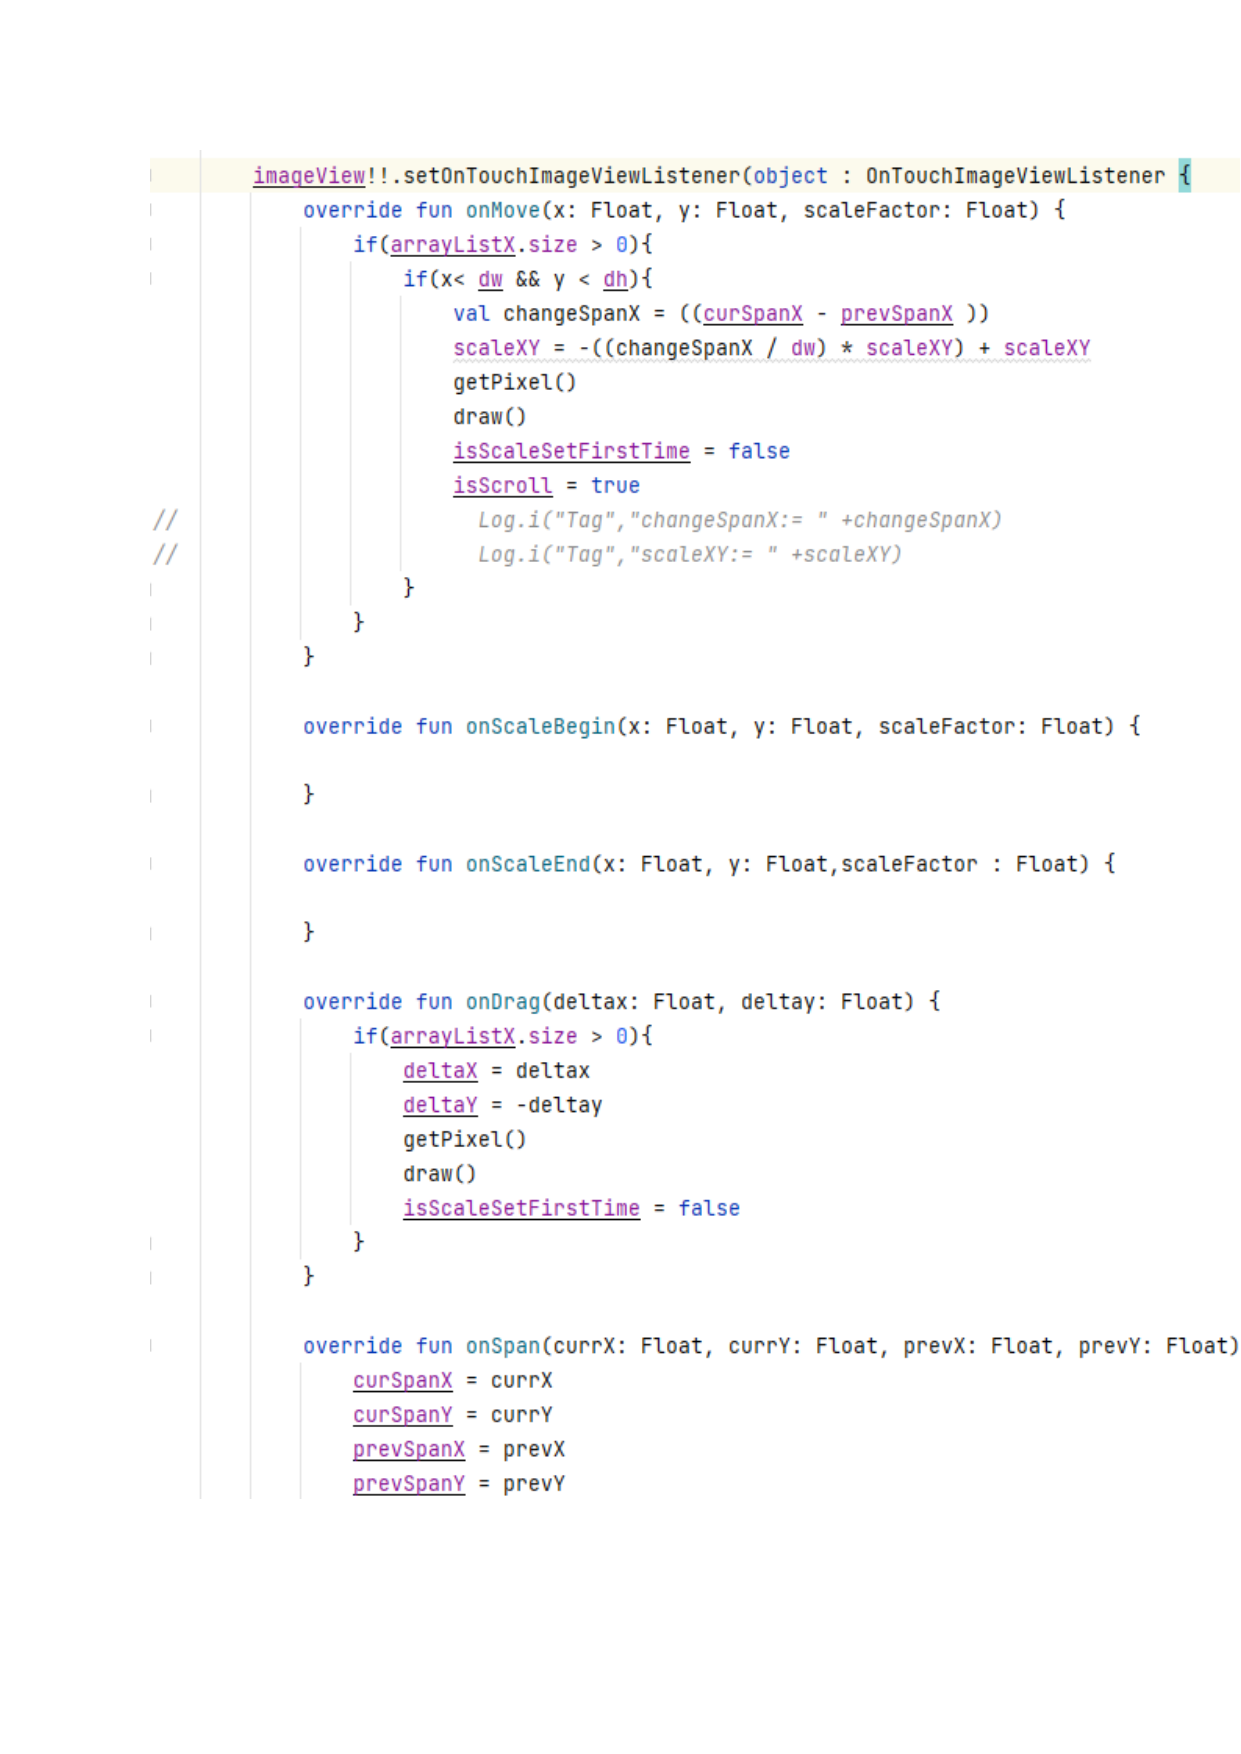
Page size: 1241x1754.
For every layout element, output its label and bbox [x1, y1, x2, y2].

picture [150, 150, 1241, 1499]
